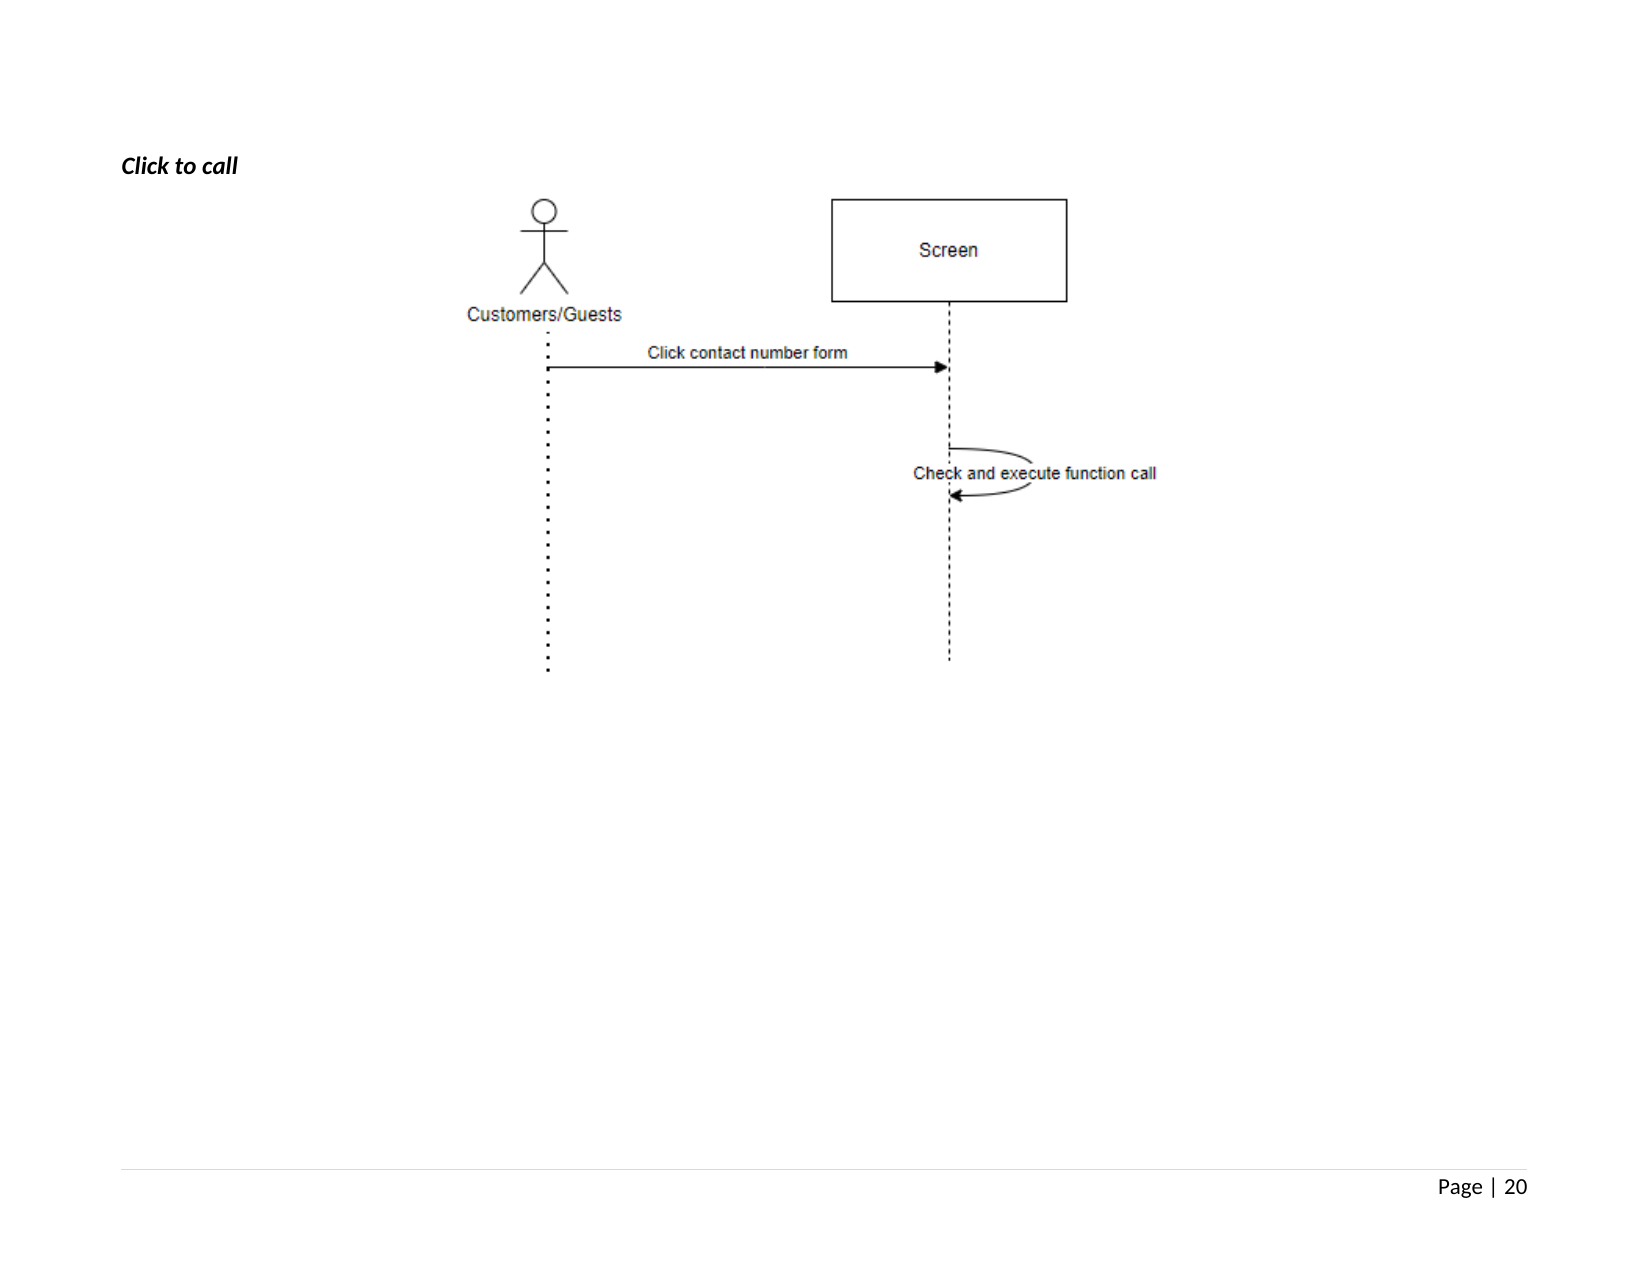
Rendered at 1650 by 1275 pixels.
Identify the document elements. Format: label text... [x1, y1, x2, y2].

subtitle Click to call [121, 150, 1527, 181]
picture [442, 182, 1207, 683]
